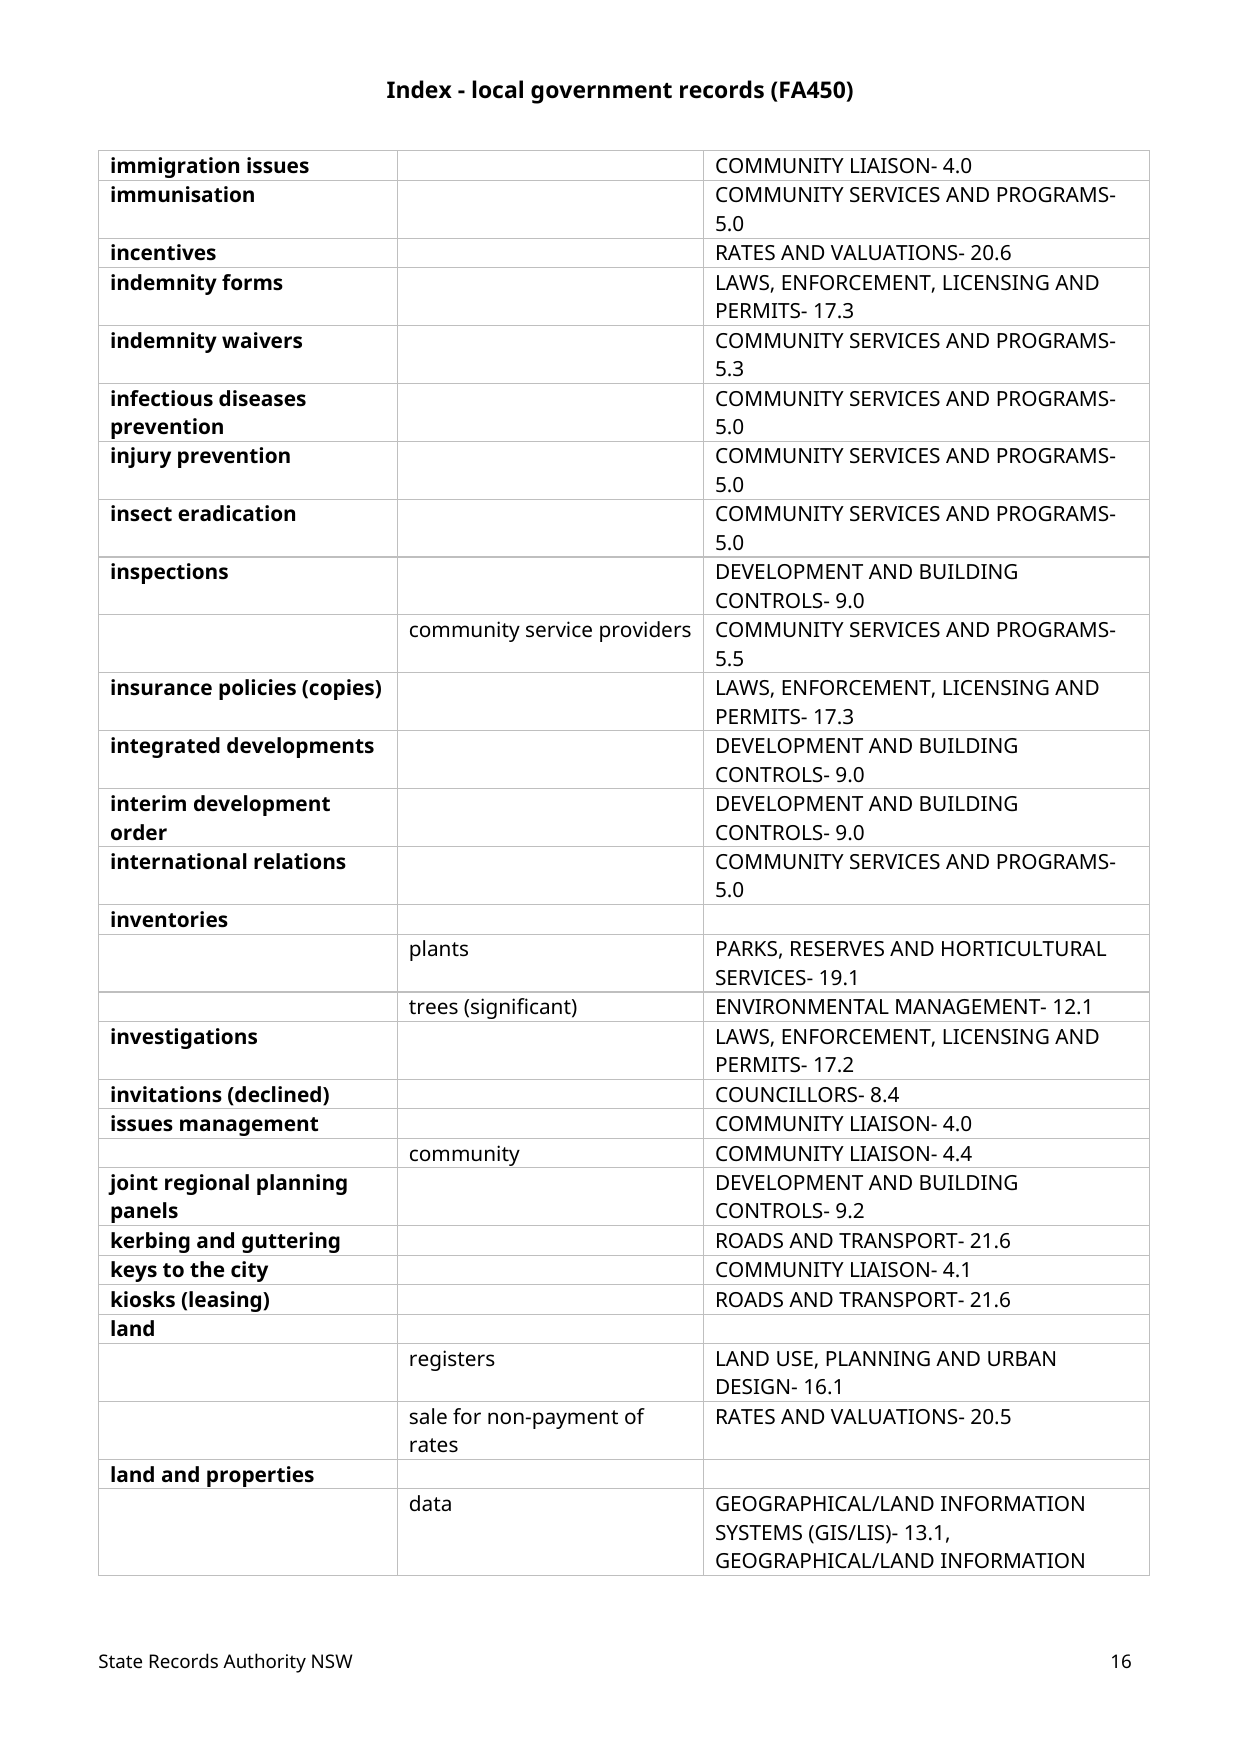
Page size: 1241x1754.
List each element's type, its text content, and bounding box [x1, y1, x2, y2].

table_cell [398, 731, 703, 788]
table_cell COMMUNITY SERVICES AND PROGRAMS- 5.3 [704, 326, 1149, 383]
table_cell [398, 847, 703, 904]
table_cell [99, 1344, 397, 1401]
table_cell LAWS, ENFORCEMENT, LICENSING AND PERMITS- 17.2 [704, 1022, 1149, 1079]
table_cell inventories [99, 905, 397, 933]
table_cell keys to the city [99, 1256, 397, 1284]
table_cell immigration issues [99, 151, 397, 179]
table_cell DEVELOPMENT AND BUILDING CONTROLS- 9.0 [704, 731, 1149, 788]
table_cell land and properties [99, 1460, 397, 1488]
table_cell integrated developments [99, 731, 397, 788]
table_cell invitations (declined) [99, 1080, 397, 1108]
table_cell injury prevention [99, 442, 397, 498]
table_cell [704, 1315, 1149, 1343]
table_cell ROADS AND TRANSPORT- 21.6 [704, 1226, 1149, 1254]
table_cell community [398, 1139, 703, 1167]
table_cell LAWS, ENFORCEMENT, LICENSING AND PERMITS- 17.3 [704, 268, 1149, 325]
table_cell [398, 1109, 703, 1138]
table_cell registers [398, 1344, 703, 1401]
table_cell incentives [99, 239, 397, 267]
table_cell DEVELOPMENT AND BUILDING CONTROLS- 9.0 [704, 558, 1149, 614]
table_cell interim development order [99, 789, 397, 846]
table_cell DEVELOPMENT AND BUILDING CONTROLS- 9.0 [704, 789, 1149, 846]
table_cell indemnity waivers [99, 326, 397, 383]
table_cell COMMUNITY SERVICES AND PROGRAMS- 5.0 [704, 847, 1149, 904]
table_cell inspections [99, 558, 397, 614]
table_cell [398, 789, 703, 846]
table_cell data [398, 1489, 703, 1575]
table_cell immunisation [99, 181, 397, 237]
table_cell investigations [99, 1022, 397, 1079]
table_cell kiosks (leasing) [99, 1285, 397, 1313]
table_cell LAWS, ENFORCEMENT, LICENSING AND PERMITS- 17.3 [704, 673, 1149, 730]
table_cell [704, 905, 1149, 933]
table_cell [704, 1489, 1149, 1575]
table_cell community service providers [398, 615, 703, 672]
table_cell [398, 1226, 703, 1254]
table_cell [398, 1080, 703, 1108]
table_cell [398, 442, 703, 498]
table_cell ROADS AND TRANSPORT- 21.6 [704, 1285, 1149, 1313]
table_cell [398, 1315, 703, 1343]
table_cell insect eradication [99, 500, 397, 556]
table_cell [398, 326, 703, 383]
table_cell [99, 615, 397, 672]
table_cell [398, 905, 703, 933]
table_cell [398, 1285, 703, 1313]
table_cell joint regional planning panels [99, 1168, 397, 1225]
table_cell [398, 558, 703, 614]
table_cell indemnity forms [99, 268, 397, 325]
table_cell [99, 1139, 397, 1167]
table_cell [398, 673, 703, 730]
table_cell sale for non-payment of rates [398, 1402, 703, 1459]
table_cell [99, 993, 397, 1021]
table_cell [99, 1402, 397, 1459]
table_cell insurance policies (copies) [99, 673, 397, 730]
table_cell kerbing and guttering [99, 1226, 397, 1254]
table_cell [99, 1489, 397, 1575]
table_cell RATES AND VALUATIONS- 20.5 [704, 1402, 1149, 1459]
table_cell COMMUNITY SERVICES AND PROGRAMS- 5.0 [704, 442, 1149, 498]
table_cell [398, 1168, 703, 1225]
table_cell LAND USE, PLANNING AND URBAN DESIGN- 16.1 [704, 1344, 1149, 1401]
table_cell [398, 151, 703, 179]
table_cell COMMUNITY SERVICES AND PROGRAMS- 5.0 [704, 500, 1149, 556]
table_cell COMMUNITY SERVICES AND PROGRAMS- 5.0 [704, 181, 1149, 237]
table_cell [704, 1460, 1149, 1488]
table_cell DEVELOPMENT AND BUILDING CONTROLS- 9.2 [704, 1168, 1149, 1225]
table_cell [398, 500, 703, 556]
table_cell international relations [99, 847, 397, 904]
table_cell COMMUNITY SERVICES AND PROGRAMS- 5.0 [704, 384, 1149, 441]
table_cell [398, 268, 703, 325]
table_cell plants [398, 935, 703, 991]
table_cell COMMUNITY LIAISON- 4.0 [704, 1109, 1149, 1138]
table_cell [398, 1022, 703, 1079]
table_cell infectious diseases prevention [99, 384, 397, 441]
table_cell COUNCILLORS- 8.4 [704, 1080, 1149, 1108]
table_cell land [99, 1315, 397, 1343]
table_cell RATES AND VALUATIONS- 20.6 [704, 239, 1149, 267]
table_cell ENVIRONMENTAL MANAGEMENT- 12.1 [704, 993, 1149, 1021]
table_cell [398, 181, 703, 237]
table_cell [398, 1460, 703, 1488]
table_cell [398, 384, 703, 441]
table_cell COMMUNITY LIAISON- 4.1 [704, 1256, 1149, 1284]
table_cell COMMUNITY SERVICES AND PROGRAMS- 5.5 [704, 615, 1149, 672]
table_cell [398, 239, 703, 267]
table_cell trees (significant) [398, 993, 703, 1021]
table_cell [398, 1256, 703, 1284]
table_cell [99, 935, 397, 991]
table_cell PARKS, RESERVES AND HORTICULTURAL SERVICES- 19.1 [704, 935, 1149, 991]
table_cell COMMUNITY LIAISON- 4.0 [704, 151, 1149, 179]
table_cell COMMUNITY LIAISON- 4.4 [704, 1139, 1149, 1167]
table_cell issues management [99, 1109, 397, 1138]
